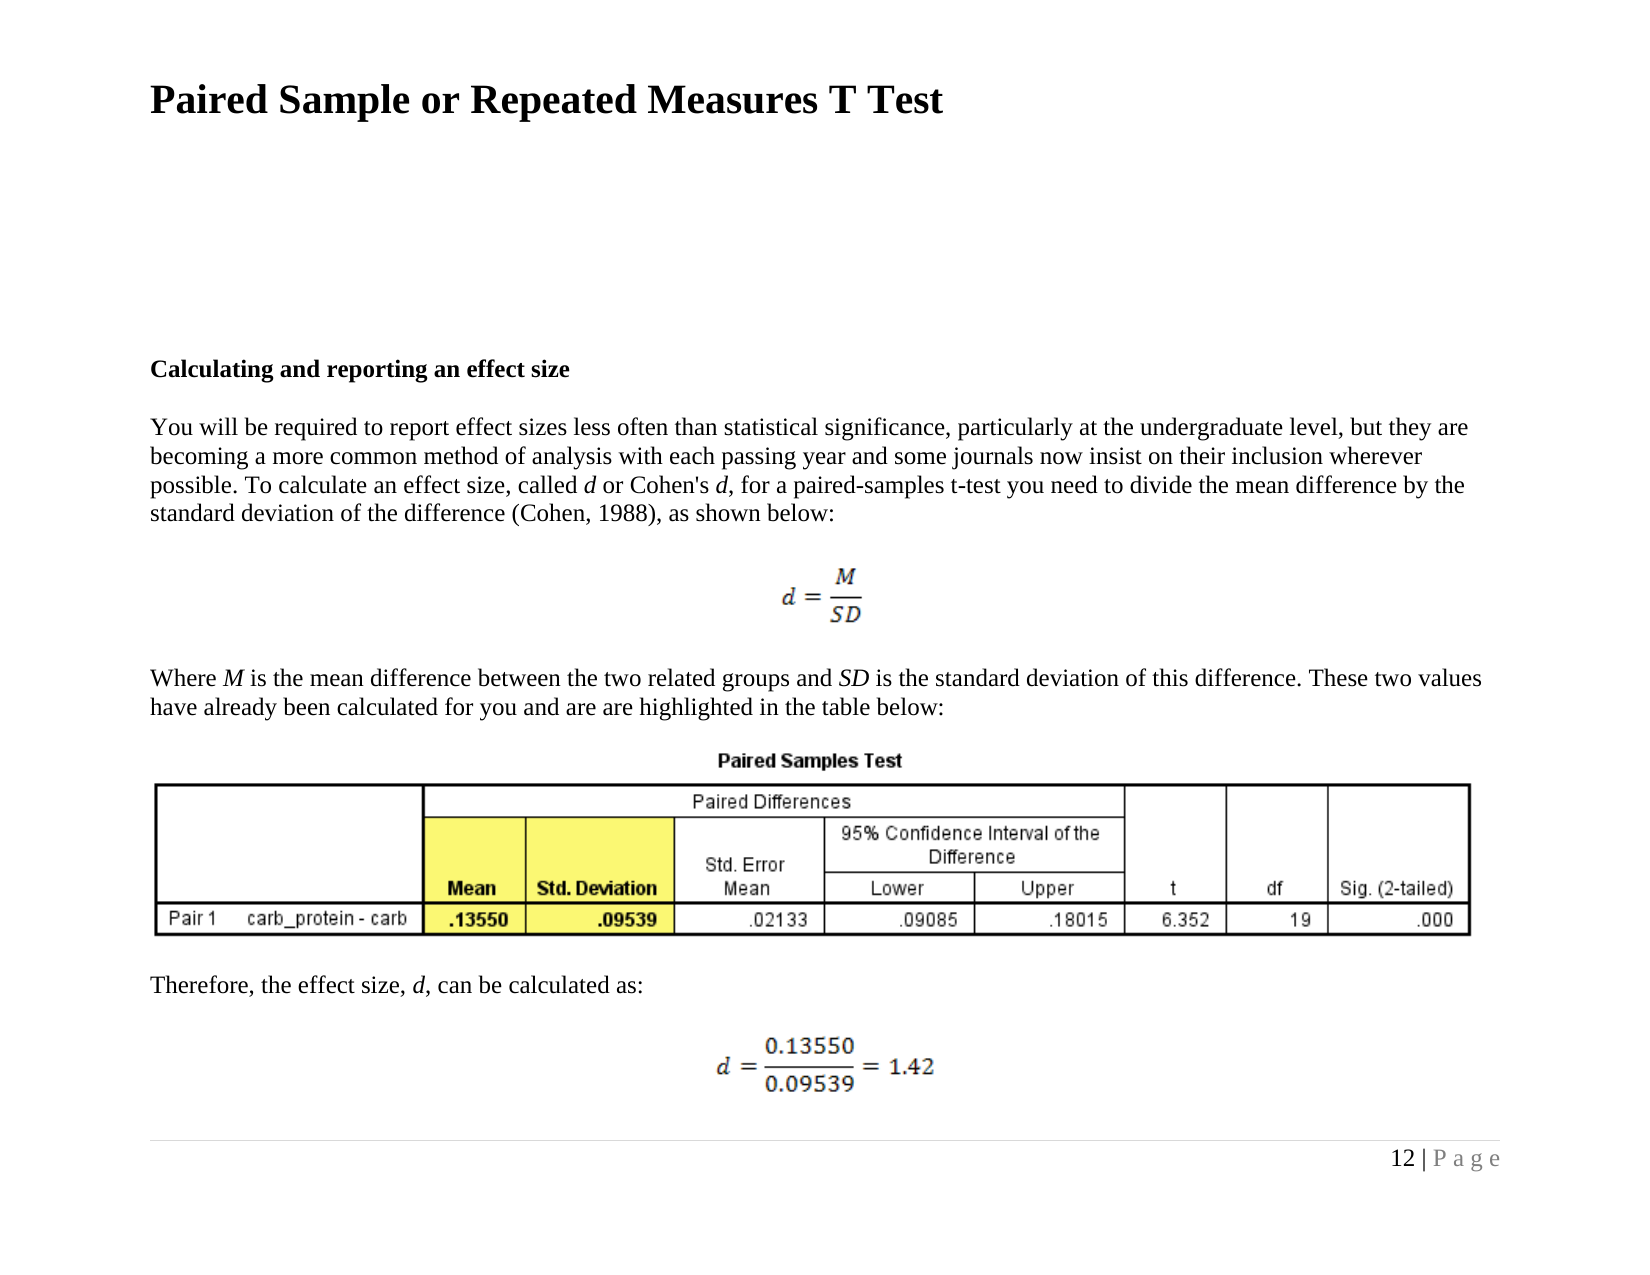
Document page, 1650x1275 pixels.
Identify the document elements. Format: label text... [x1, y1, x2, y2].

text Therefore, the effect size, d, can be calculated as: [150, 970, 1500, 999]
text You will be required to report effect sizes less often than statistical significance, particularly at the undergraduate level, but they are becoming a more common method of analysis with each passing year and some journals now insist on their inclusion wherever possible. To calculate an effect size, called d or Cohen's d, for a paired-samples t-test you need to divide the mean difference by the standard deviation of the difference (Cohen, 1988), as shown below: [150, 412, 1500, 527]
picture [150, 750, 1476, 941]
subtitle Calculating and reporting an effect size [150, 354, 1500, 383]
picture [769, 556, 881, 635]
picture [710, 1028, 940, 1103]
text Where M is the mean difference between the two related groups and SD is the standard deviation of this difference. These two values have already been calculated for you and are are highlighted in the table below: [150, 663, 1500, 721]
